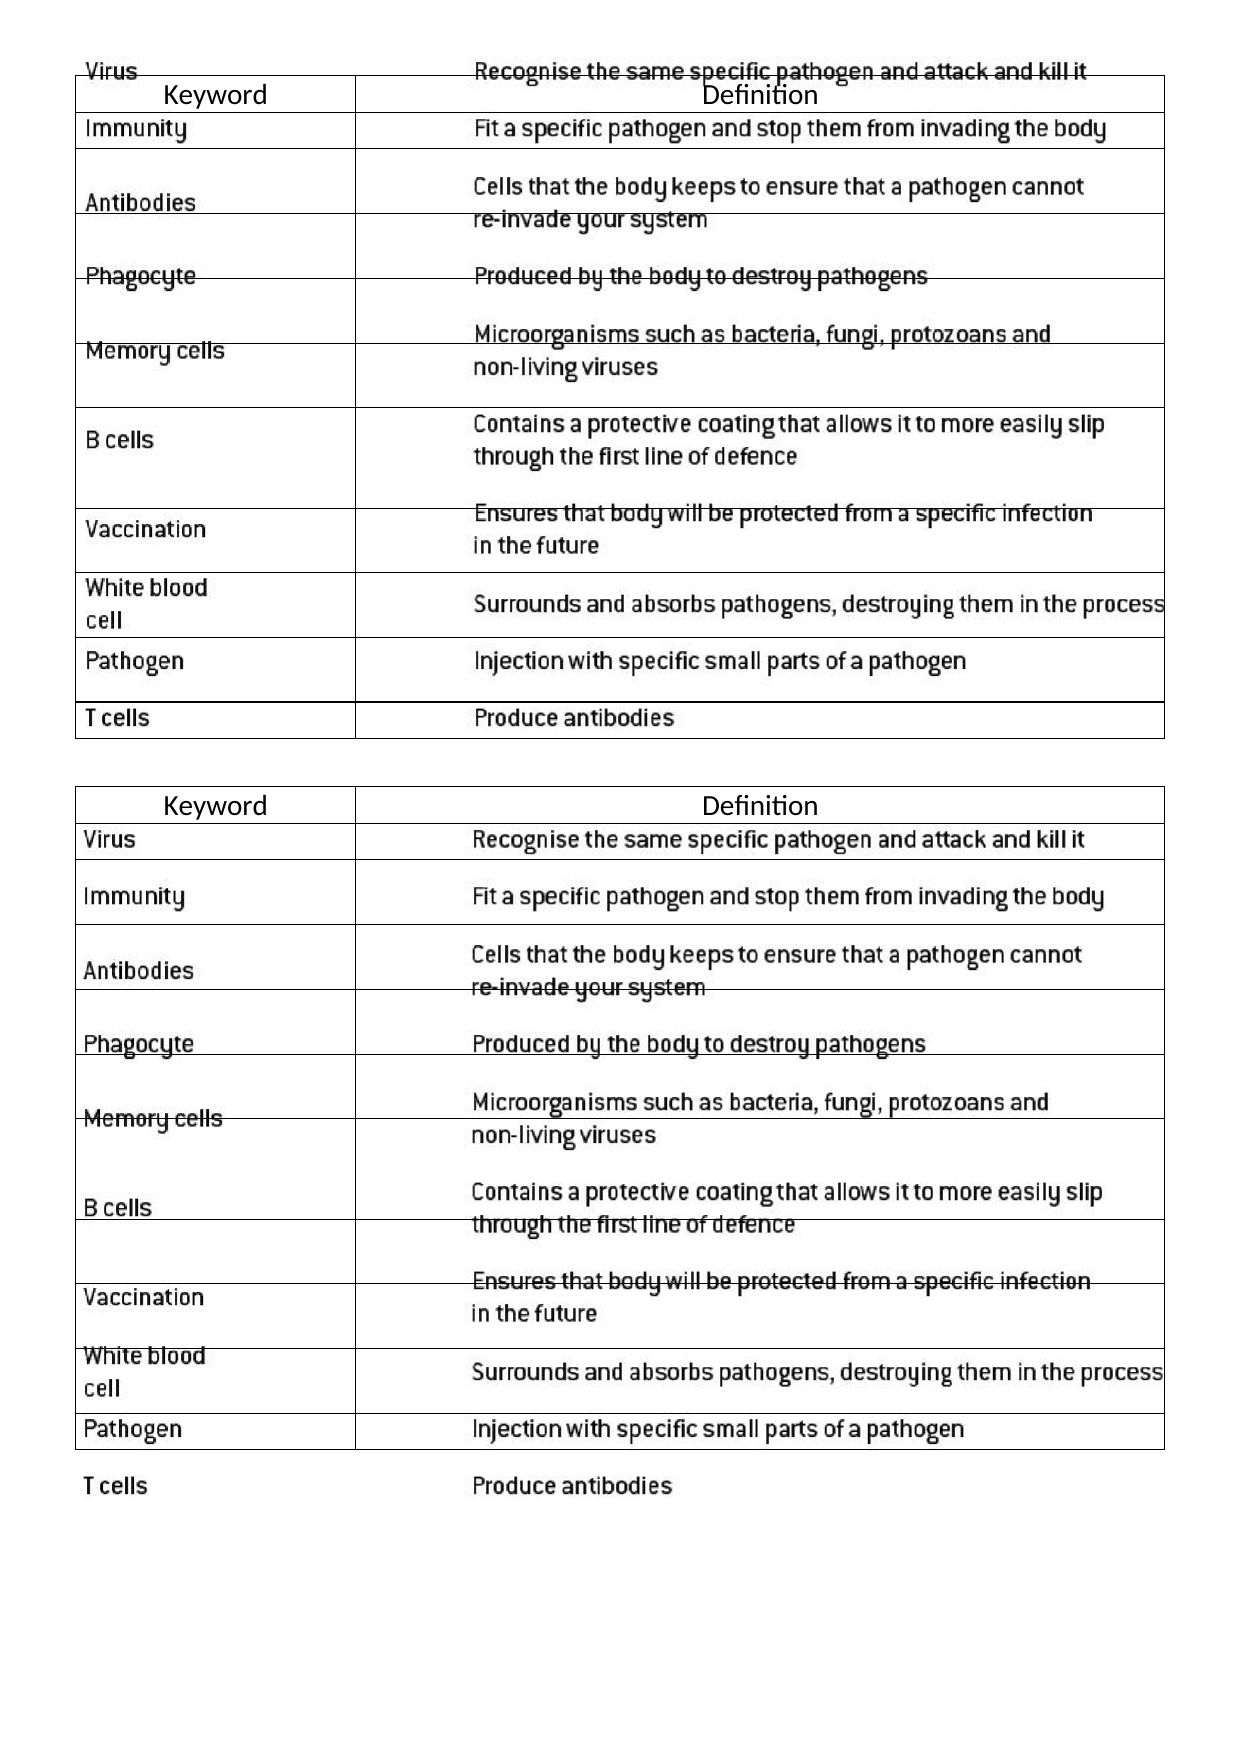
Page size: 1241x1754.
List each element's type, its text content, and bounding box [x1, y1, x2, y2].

table_cell [356, 1119, 1164, 1218]
table_cell [356, 344, 1164, 407]
table_cell [356, 573, 1164, 637]
table_cell [76, 925, 355, 989]
table_cell [356, 1284, 1164, 1348]
table_cell [356, 214, 1164, 278]
table_cell [356, 990, 1164, 1053]
table_cell [76, 824, 355, 859]
table_cell [76, 573, 355, 637]
table_cell [76, 990, 355, 1053]
table_cell [76, 1119, 355, 1218]
table_cell [76, 344, 355, 407]
picture [72, 812, 1181, 1503]
table_cell [356, 860, 1164, 924]
table_cell [76, 638, 355, 701]
table_cell [76, 1349, 355, 1412]
table_cell [76, 1284, 355, 1348]
table_cell [76, 149, 355, 213]
picture [74, 44, 1184, 735]
table_cell [356, 408, 1164, 507]
table_cell [76, 860, 355, 924]
table_cell [356, 113, 1164, 148]
table_header Keyword [76, 787, 355, 823]
table_cell [76, 509, 355, 572]
table_cell [76, 1055, 355, 1118]
table_cell [356, 509, 1164, 572]
table_cell [76, 279, 355, 342]
table_header Definition [356, 787, 1164, 823]
table_cell [356, 1349, 1164, 1412]
table_header Keyword [76, 76, 355, 112]
table_cell [356, 824, 1164, 859]
table_cell [76, 113, 355, 148]
table_cell [356, 703, 1164, 738]
table_cell [76, 1220, 355, 1283]
table_cell [356, 1055, 1164, 1118]
table_cell [356, 638, 1164, 701]
table_header Definition [356, 76, 1164, 112]
table_cell [76, 1414, 355, 1449]
table_cell [356, 1414, 1164, 1449]
table_cell [76, 703, 355, 738]
table_cell [356, 279, 1164, 342]
table_cell [76, 214, 355, 278]
table_cell [356, 1220, 1164, 1283]
table_cell [356, 149, 1164, 213]
table_cell [76, 408, 355, 507]
table_cell [356, 925, 1164, 989]
